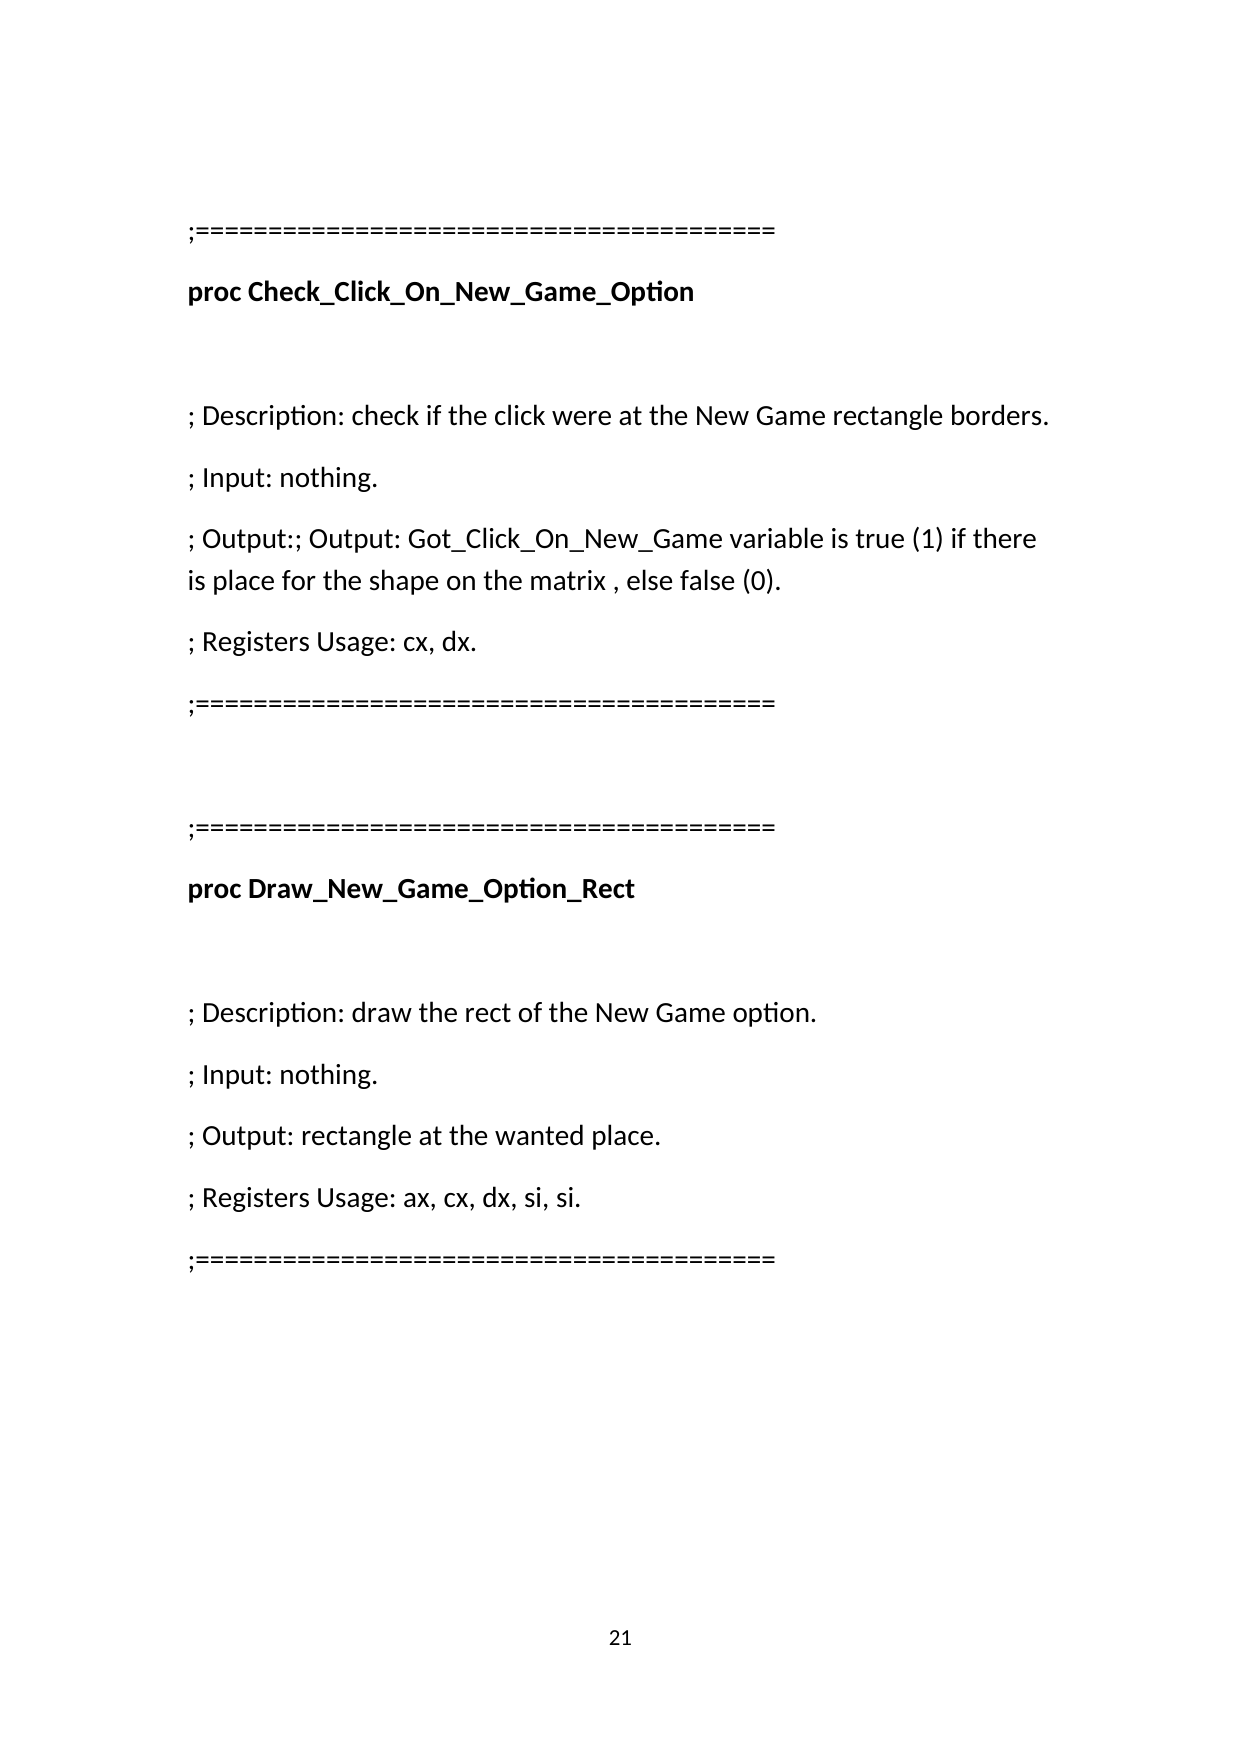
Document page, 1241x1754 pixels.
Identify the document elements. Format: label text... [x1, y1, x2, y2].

text ; Input: nothing. [187, 459, 1053, 494]
text ; Description: draw the rect of the New Game option. [187, 994, 1053, 1029]
text ; Input: nothing. [187, 1056, 1053, 1091]
text ;======================================== [187, 809, 1053, 844]
text ; Output: rectangle at the wanted place. [187, 1117, 1053, 1153]
text ; Output:; Output: Got_Click_On_New_Game variable is true (1) if there is place for the shape on the matrix , else false (0). [187, 521, 1053, 597]
text proc Check_Click_On_New_Game_Option [187, 273, 1053, 309]
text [187, 1241, 1053, 1277]
text ; Description: check if the click were at the New Game rectangle borders. [187, 397, 1053, 433]
text ;======================================== [187, 685, 1053, 721]
text proc Draw_New_Game_Option_Rect [187, 870, 1053, 906]
text ; Registers Usage: ax, cx, dx, si, si. [187, 1179, 1053, 1215]
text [187, 212, 1053, 247]
text ; Registers Usage: cx, dx. [187, 623, 1053, 659]
